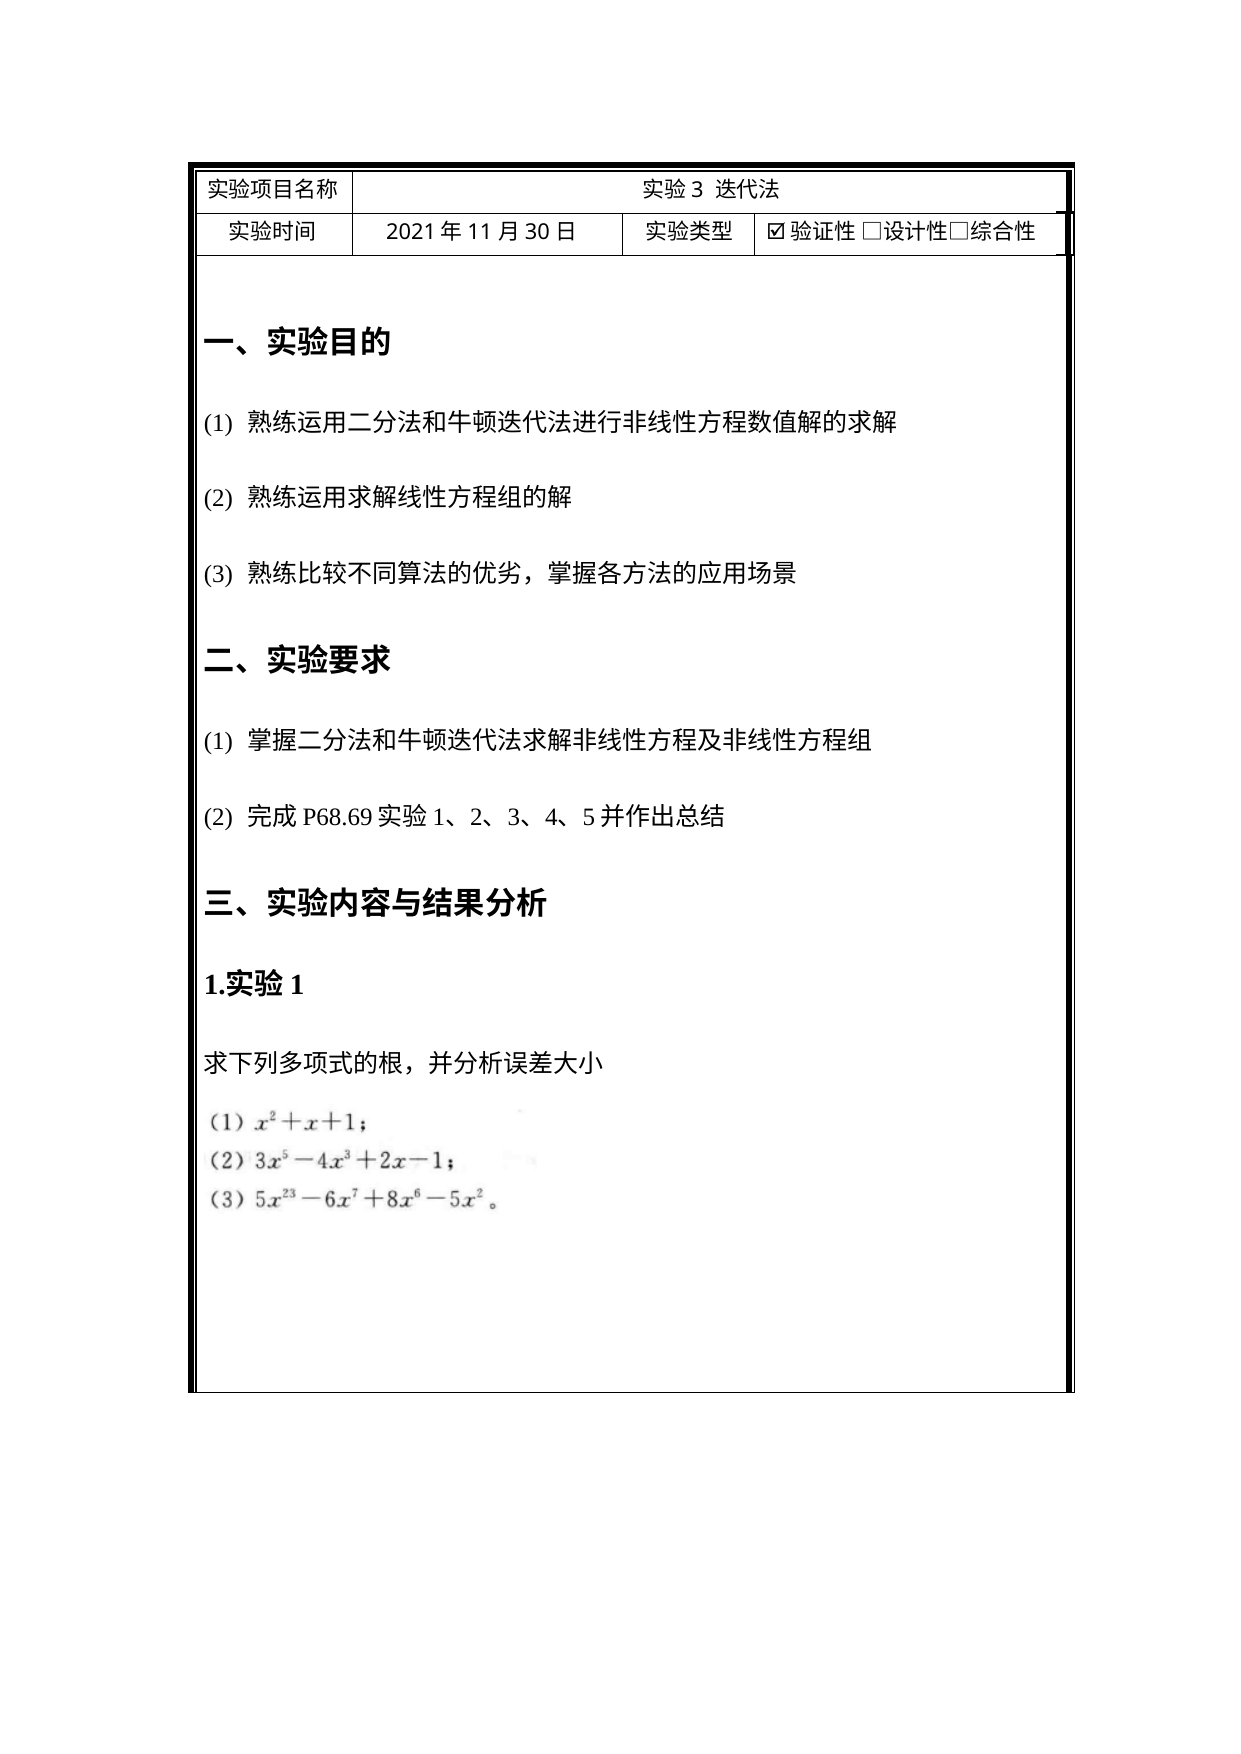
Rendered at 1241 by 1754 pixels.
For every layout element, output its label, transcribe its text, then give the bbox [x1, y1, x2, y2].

table_header 实验项目名称 [197, 172, 352, 212]
table_cell 验证性 □设计性□综合性 [755, 214, 1065, 254]
picture [203, 1104, 538, 1214]
table_cell 实验类型 [623, 214, 754, 254]
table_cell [197, 256, 1066, 1392]
table_cell 2021年 11 月 30 日 [353, 214, 622, 254]
table_cell 实验时间 [197, 214, 352, 254]
table_header 实验3 迭代法 [353, 172, 1066, 212]
